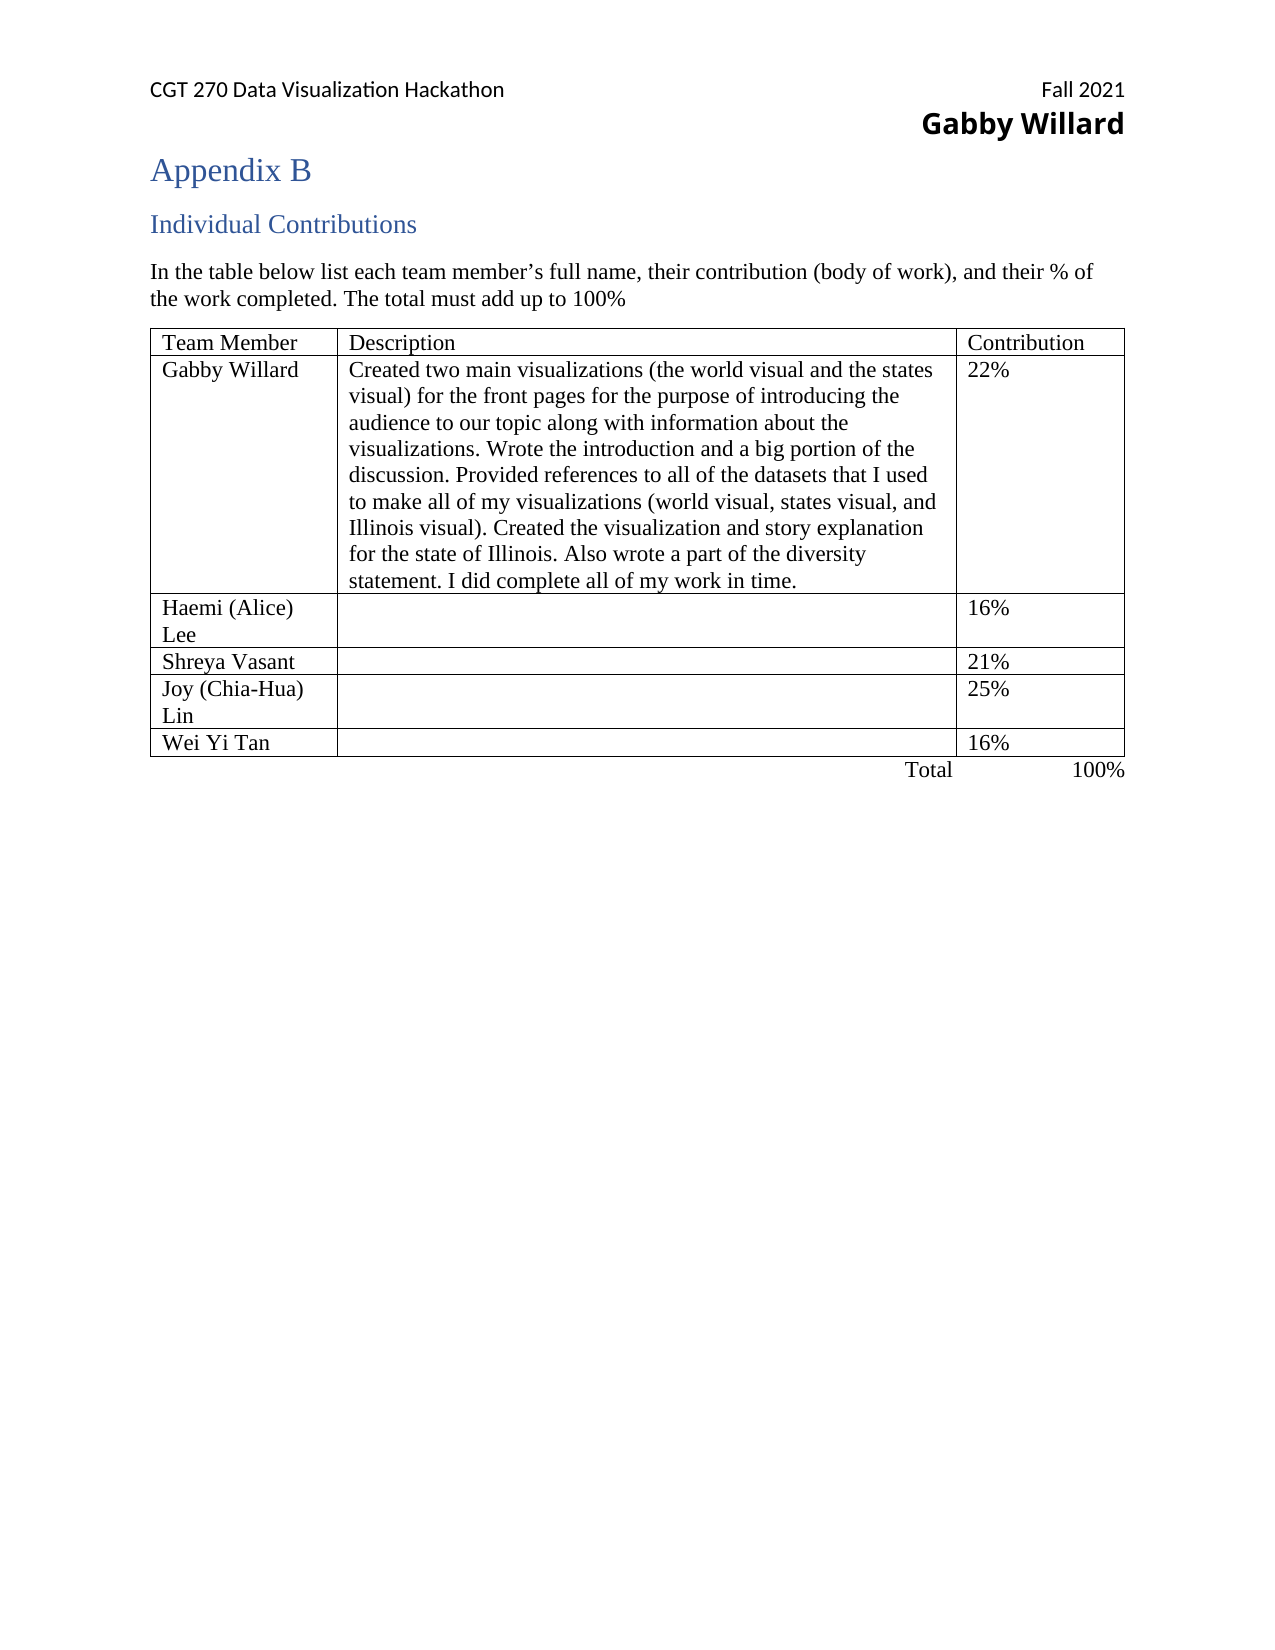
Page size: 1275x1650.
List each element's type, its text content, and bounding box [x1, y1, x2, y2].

table_cell [338, 648, 956, 674]
table_cell [338, 729, 956, 756]
table_cell 25% [957, 675, 1124, 728]
table_cell Joy (Chia-Hua) Lin [151, 675, 337, 728]
table_cell Created two main visualizations (the world visual and the states visual) for the front pages for the purpose of introducing the audience to our topic along with information about the visualizations. Wrote the introduction and a big portion of the discussion. Provided references to all of the datasets that I used to make all of my visualizations (world visual, states visual, and Illinois visual). Created the visualization and story explanation for the state of Illinois. Also wrote a part of the diversity statement. I did complete all of my work in time. [338, 356, 956, 593]
table_cell 22% [957, 356, 1124, 593]
table_cell 16% [957, 729, 1124, 756]
table_cell [338, 594, 956, 647]
table_header Team Member [151, 329, 337, 355]
table_cell 21% [957, 648, 1124, 674]
text Appendix B [150, 150, 1125, 188]
table_cell Shreya Vasant [151, 648, 337, 674]
text In the table below list each team member’s full name, their contribution (body of work), and their % of the work completed. The total must add up to 100% [150, 258, 1125, 311]
table_cell 16% [957, 594, 1124, 647]
table_header Description [338, 329, 956, 355]
table_cell Haemi (Alice) Lee [151, 594, 337, 647]
table_cell Gabby Willard [151, 356, 337, 593]
text Individual Contributions [150, 208, 1125, 239]
table_cell Wei Yi Tan [151, 729, 337, 756]
text Total 100% [150, 757, 1125, 783]
table_cell [338, 675, 956, 728]
table_header Contribution [957, 329, 1124, 355]
